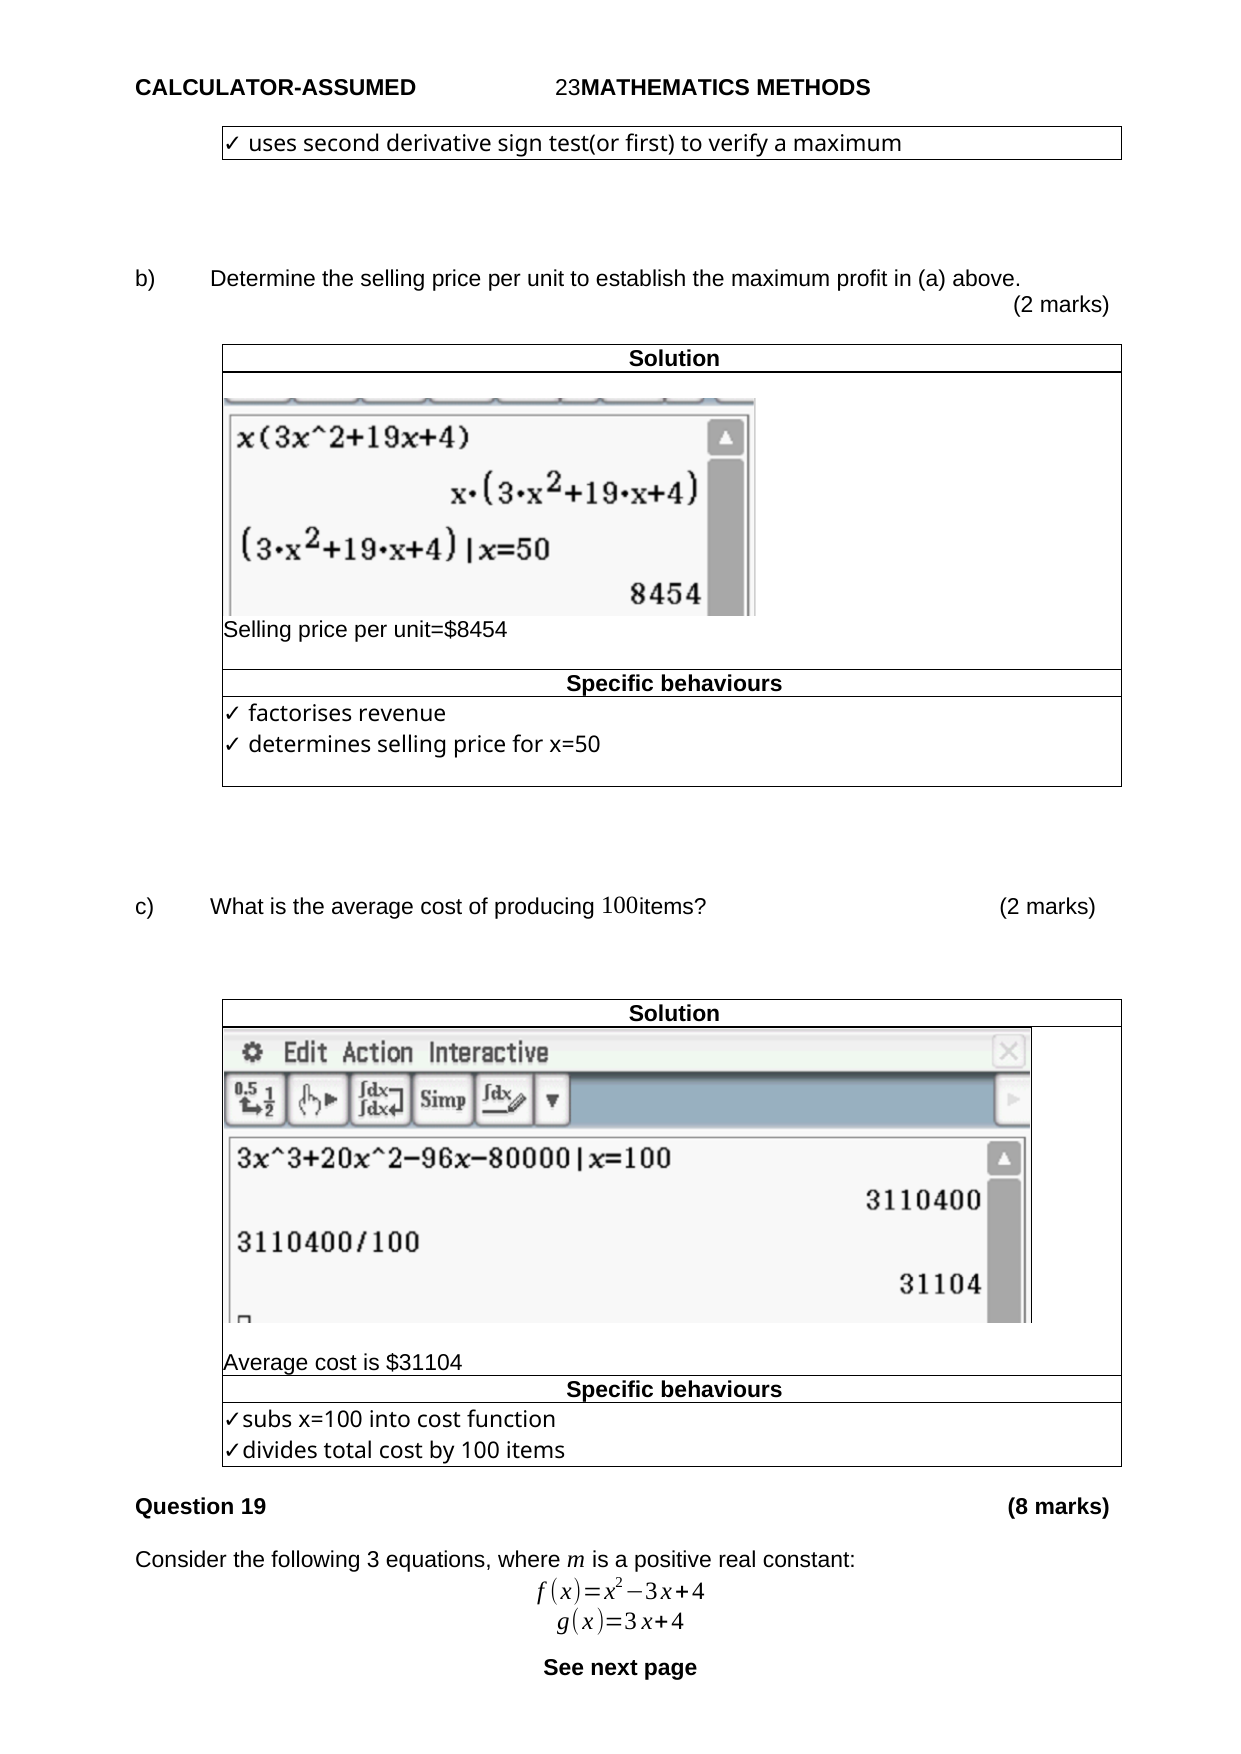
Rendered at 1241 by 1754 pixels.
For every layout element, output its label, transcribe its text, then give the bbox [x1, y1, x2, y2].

table_header Solution [223, 1000, 1121, 1026]
table_cell [223, 697, 1121, 786]
text Consider the following 3 equations, where is a positive real constant: [135, 1546, 1105, 1573]
table_cell Specific behaviours [223, 1376, 1121, 1402]
text Question 19 (8 marks) [135, 1493, 1105, 1519]
table_header Solution [223, 345, 1121, 371]
table_cell Specific behaviours [223, 670, 1121, 696]
table_cell Average cost is $31104 [223, 1027, 1121, 1375]
picture [222, 1027, 1032, 1323]
table_cell Selling price per unit=$8454 [223, 373, 1121, 668]
table_cell [223, 1403, 1121, 1466]
table_cell [223, 127, 1121, 158]
list What is the average cost of producing items? (2 marks) [135, 892, 1105, 920]
picture [222, 398, 755, 616]
list Determine the selling price per unit to establish the maximum profit in (a) above. [135, 265, 1105, 291]
text (2 marks) [135, 291, 1105, 318]
